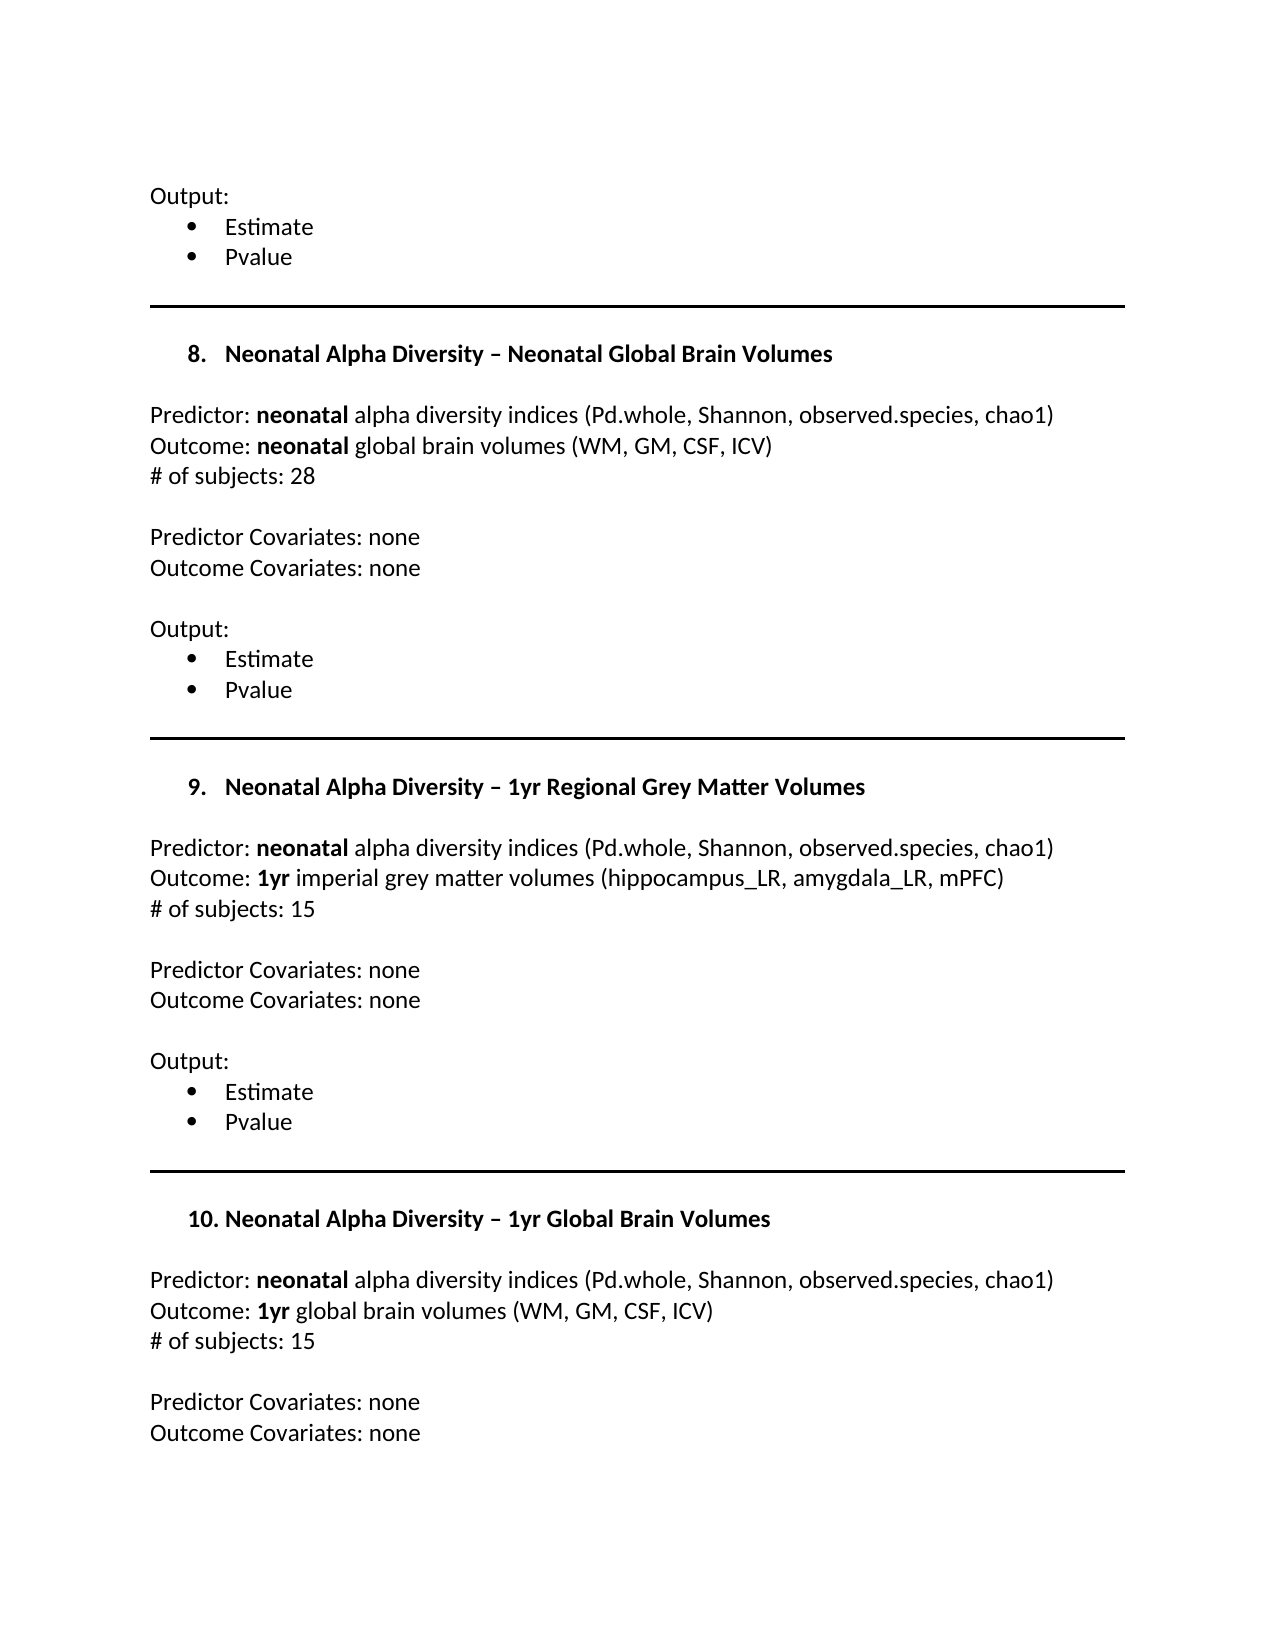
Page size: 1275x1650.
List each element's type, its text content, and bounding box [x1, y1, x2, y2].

list Estimate [187, 211, 1125, 242]
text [150, 1264, 1125, 1295]
text Outcome: neonatal global brain volumes (WM, GM, CSF, ICV) [150, 430, 1125, 460]
text Outcome: 1yr imperial grey matter volumes (hippocampus_LR, amygdala_LR, mPFC) [150, 862, 1125, 893]
list Pvalue [187, 242, 1125, 272]
text Outcome Covariates: none [150, 984, 1125, 1015]
list Pvalue [187, 1107, 1125, 1137]
text Output: [150, 613, 1125, 643]
text Predictor Covariates: none [150, 954, 1125, 984]
text # of subjects: 28 [150, 460, 1125, 491]
list Neonatal Alpha Diversity – 1yr Regional Grey Matter Volumes [187, 771, 1125, 801]
text Predictor Covariates: none [150, 521, 1125, 552]
list Estimate [187, 1076, 1125, 1107]
text Outcome Covariates: none [150, 552, 1125, 582]
text # of subjects: 15 [150, 1325, 1125, 1356]
list Neonatal Alpha Diversity – 1yr Global Brain Volumes [187, 1203, 1125, 1234]
text Output: [150, 1046, 1125, 1076]
list Estimate [187, 643, 1125, 674]
list Neonatal Alpha Diversity – Neonatal Global Brain Volumes [187, 338, 1125, 369]
list Pvalue [187, 674, 1125, 704]
text Output: [150, 181, 1125, 211]
text Outcome Covariates: none [150, 1417, 1125, 1447]
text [150, 399, 1125, 430]
text Predictor Covariates: none [150, 1386, 1125, 1417]
text Outcome: 1yr global brain volumes (WM, GM, CSF, ICV) [150, 1295, 1125, 1325]
text # of subjects: 15 [150, 893, 1125, 923]
text Predictor: neonatal alpha diversity indices (Pd.whole, Shannon, observed.species, chao1) [150, 832, 1125, 862]
